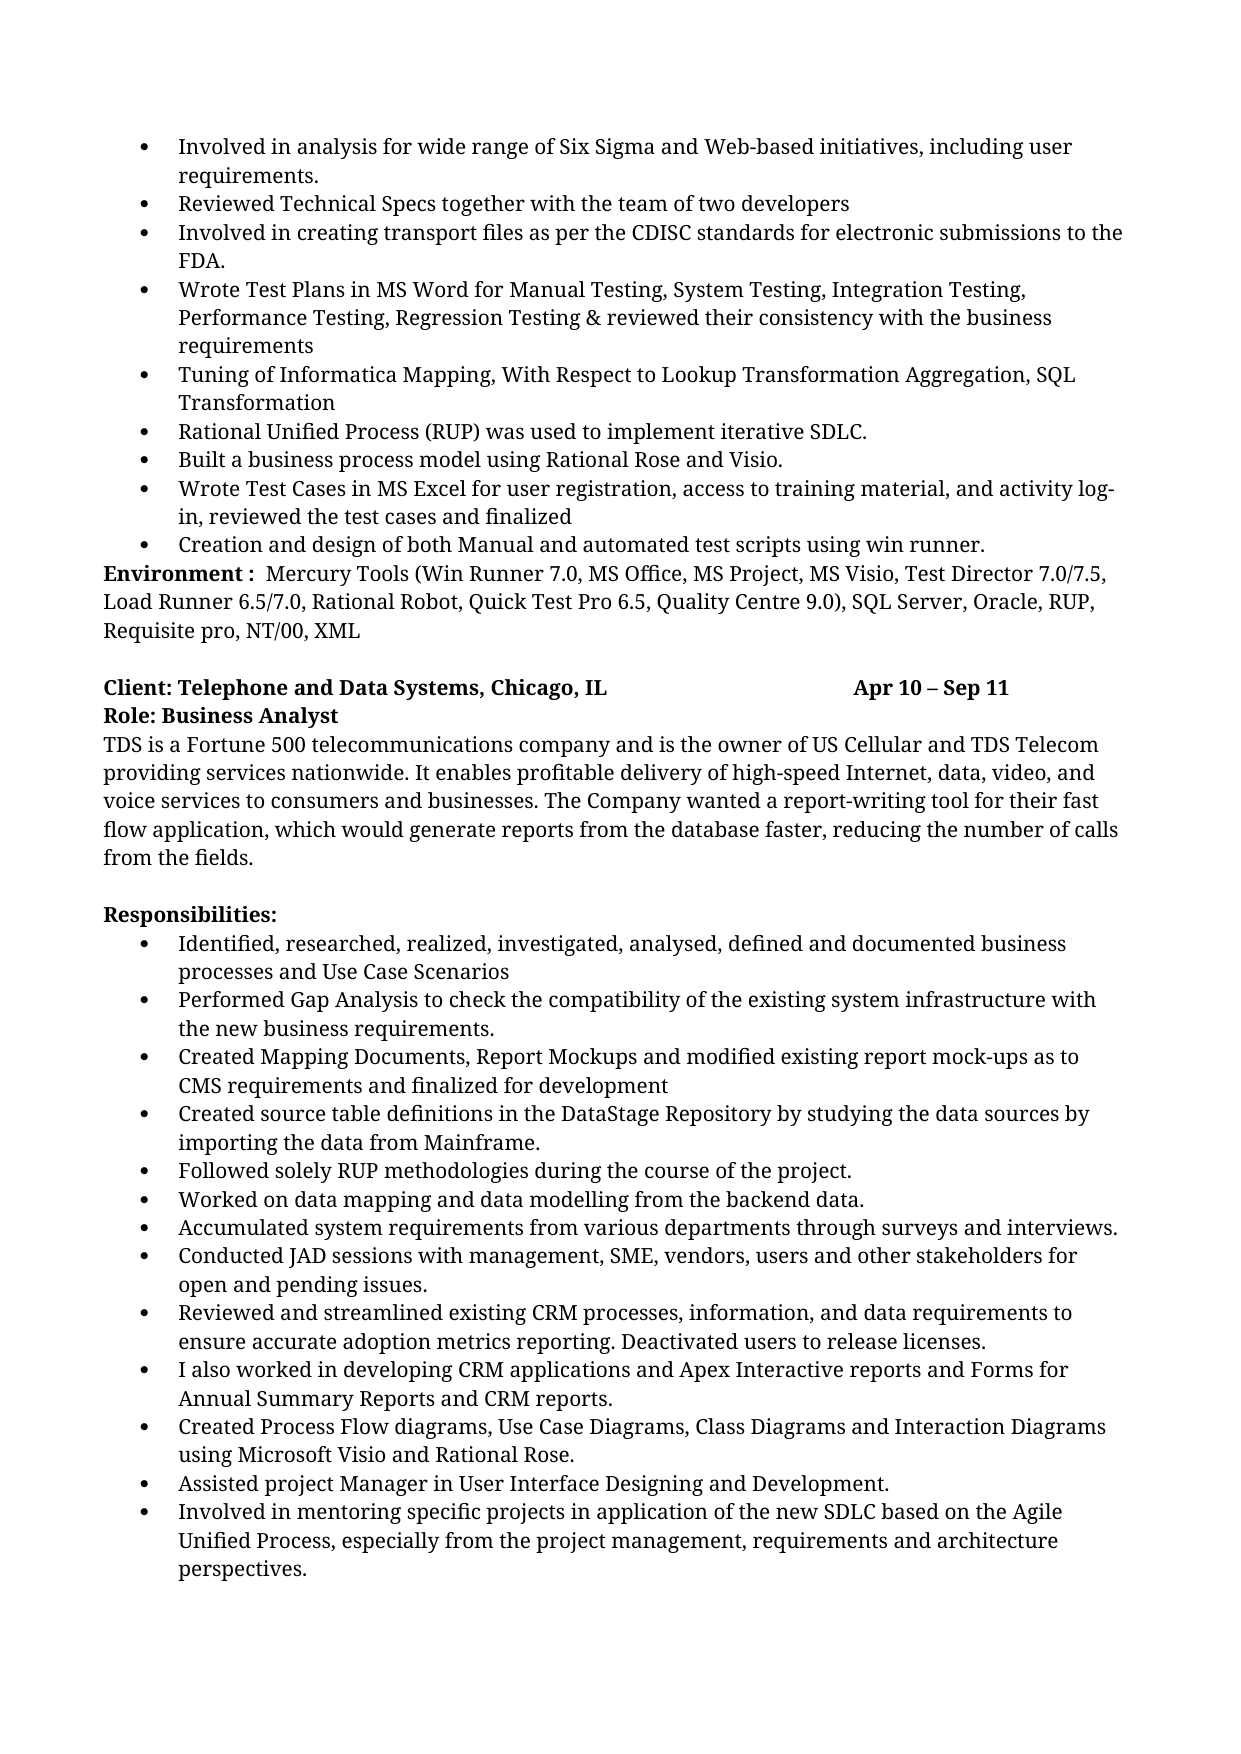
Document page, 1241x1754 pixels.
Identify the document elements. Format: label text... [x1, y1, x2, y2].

list Tuning of Informatica Mapping, With Respect to Lookup Transformation Aggregation, SQL Transformation [141, 360, 1125, 417]
text Client: Telephone and Data Systems, Chicago, IL Apr 10 – Sep 11 [103, 673, 1125, 701]
text Environment : Mercury Tools (Win Runner 7.0, MS Office, MS Project, MS Visio, Test Director 7.0/7.5, Load Runner 6.5/7.0, Rational Robot, Quick Test Pro 6.5, Quality Centre 9.0), SQL Server, Oracle, RUP, Requisite pro, NT/00, XML [103, 559, 1125, 644]
list Conducted JAD sessions with management, SME, vendors, users and other stakeholders for open and pending issues. [141, 1242, 1125, 1298]
list Created source table definitions in the DataStage Repository by studying the data sources by importing the data from Mainframe. [141, 1099, 1125, 1156]
list Wrote Test Plans in MS Word for Manual Testing, System Testing, Integration Testing, Performance Testing, Regression Testing & reviewed their consistency with the business requirements [141, 275, 1125, 360]
list Involved in creating transport files as per the CDISC standards for electronic submissions to the FDA. [141, 218, 1125, 275]
text Responsibilities: [103, 900, 1125, 929]
text Role: Business Analyst [103, 701, 1125, 730]
text TDS is a Fortune 500 telecommunications company and is the owner of US Cellular and TDS Telecom providing services nationwide. It enables profitable delivery of high-speed Internet, data, video, and voice services to consumers and businesses. The Company wanted a report-writing tool for their fast flow application, which would generate reports from the database faster, reducing the number of calls from the fields. [103, 730, 1125, 872]
list Involved in analysis for wide range of Six Sigma and Web-based initiatives, including user requirements. [141, 132, 1125, 189]
list Built a business process model using Rational Rose and Visio. [141, 445, 1125, 474]
list Followed solely RUP methodologies during the course of the project. [141, 1156, 1125, 1185]
list Assisted project Manager in User Interface Designing and Development. [141, 1469, 1125, 1497]
list I also worked in developing CRM applications and Apex Interactive reports and Forms for Annual Summary Reports and CRM reports. [141, 1355, 1125, 1412]
list Performed Gap Analysis to check the compatibility of the existing system infrastructure with the new business requirements. [141, 986, 1125, 1042]
list Created Process Flow diagrams, Use Case Diagrams, Class Diagrams and Interaction Diagrams using Microsoft Visio and Rational Rose. [141, 1412, 1125, 1469]
list Reviewed and streamlined existing CRM processes, information, and data requirements to ensure accurate adoption metrics reporting. Deactivated users to release licenses. [141, 1298, 1125, 1355]
list Creation and design of both Manual and automated test scripts using win runner. [141, 531, 1125, 559]
list Accumulated system requirements from various departments through surveys and interviews. [141, 1213, 1125, 1242]
list Rational Unified Process (RUP) was used to implement iterative SDLC. [141, 417, 1125, 445]
list Reviewed Technical Specs together with the team of two developers [141, 189, 1125, 218]
list Identified, researched, realized, investigated, analysed, defined and documented business processes and Use Case Scenarios [141, 929, 1125, 986]
list Created Mapping Documents, Report Mockups and modified existing report mock-ups as to CMS requirements and finalized for development [141, 1042, 1125, 1099]
list Wrote Test Cases in MS Excel for user registration, access to training material, and activity log-in, reviewed the test cases and finalized [141, 474, 1125, 531]
list Involved in mentoring specific projects in application of the new SDLC based on the Agile Unified Process, especially from the project management, requirements and architecture perspectives. [141, 1497, 1125, 1583]
list Worked on data mapping and data modelling from the backend data. [141, 1185, 1125, 1213]
